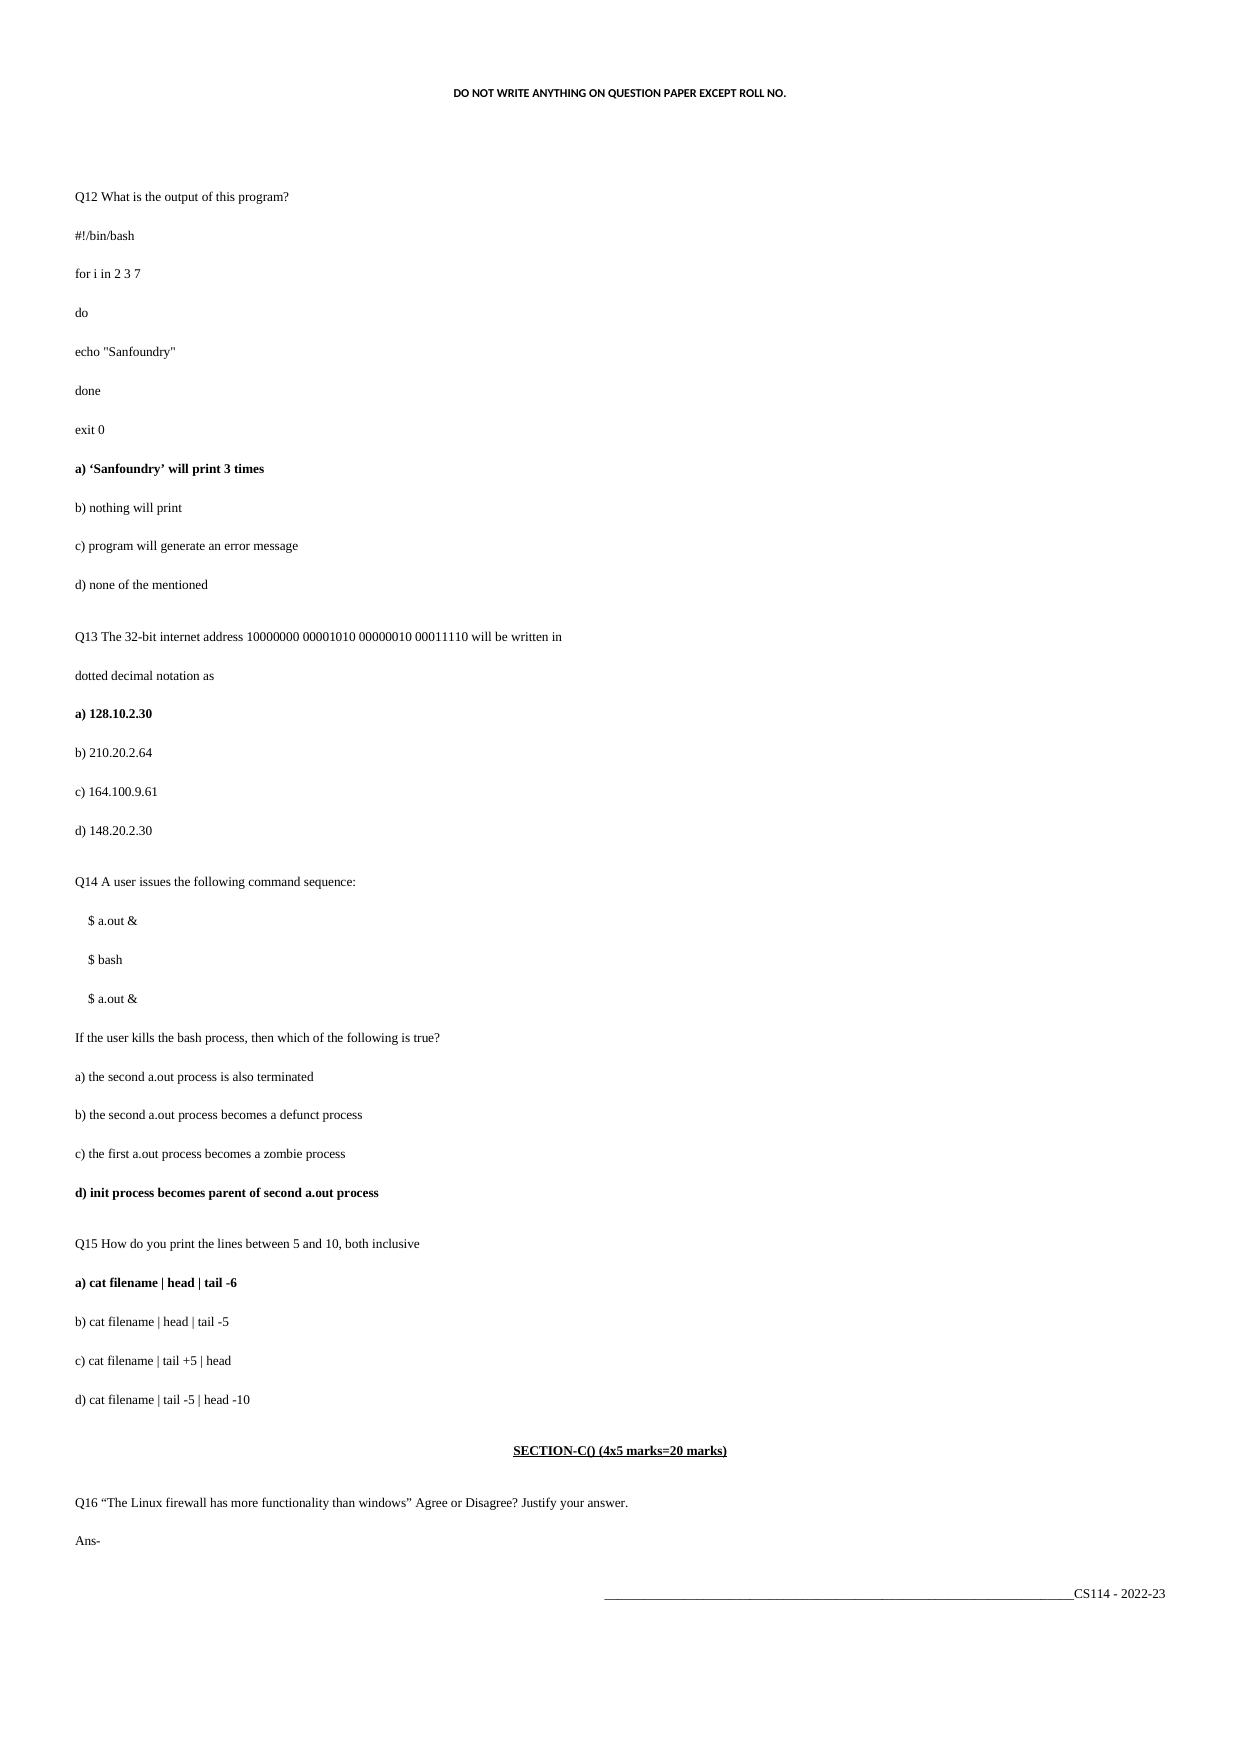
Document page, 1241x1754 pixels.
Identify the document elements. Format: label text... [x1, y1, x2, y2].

text a) cat filename | head | tail -6 [75, 1264, 1165, 1291]
text Q14 A user issues the following command sequence: [75, 863, 1165, 889]
text c) the first a.out process becomes a zombie process [75, 1135, 1165, 1162]
text $ a.out & [75, 902, 1165, 928]
text a) the second a.out process is also terminated [75, 1057, 1165, 1084]
text Ans- [75, 1522, 1165, 1549]
text a) ‘Sanfoundry’ will print 3 times [75, 450, 1165, 476]
text SECTION-C() (4x5 marks=20 marks) [75, 1432, 1165, 1458]
text Q13 The 32-bit internet address 10000000 00001010 00000010 00011110 will be written in [75, 618, 1165, 644]
text b) the second a.out process becomes a defunct process [75, 1096, 1165, 1123]
text for i in 2 3 7 [75, 255, 1165, 282]
text dotted decimal notation as [75, 656, 1165, 683]
text #!/bin/bash [75, 217, 1165, 243]
text If the user kills the bash process, then which of the following is true? [75, 1019, 1165, 1045]
text exit 0 [75, 411, 1165, 437]
text do [75, 294, 1165, 321]
text Q12 What is the output of this program? [75, 178, 1165, 204]
text b) 210.20.2.64 [75, 734, 1165, 761]
text Q16 “The Linux firewall has more functionality than windows” Agree or Disagree? Justify your answer. [75, 1483, 1165, 1510]
text c) 164.100.9.61 [75, 773, 1165, 799]
text d) init process becomes parent of second a.out process [75, 1174, 1165, 1200]
text c) cat filename | tail +5 | head [75, 1342, 1165, 1368]
text Q15 How do you print the lines between 5 and 10, both inclusive [75, 1225, 1165, 1252]
text b) nothing will print [75, 488, 1165, 515]
text a) 128.10.2.30 [75, 695, 1165, 722]
text $ a.out & [75, 980, 1165, 1006]
text d) 148.20.2.30 [75, 812, 1165, 838]
text b) cat filename | head | tail -5 [75, 1303, 1165, 1329]
text $ bash [75, 941, 1165, 967]
text d) none of the mentioned [75, 566, 1165, 593]
text d) cat filename | tail -5 | head -10 [75, 1381, 1165, 1407]
text c) program will generate an error message [75, 527, 1165, 554]
text echo "Sanfoundry" [75, 333, 1165, 359]
text done [75, 372, 1165, 398]
